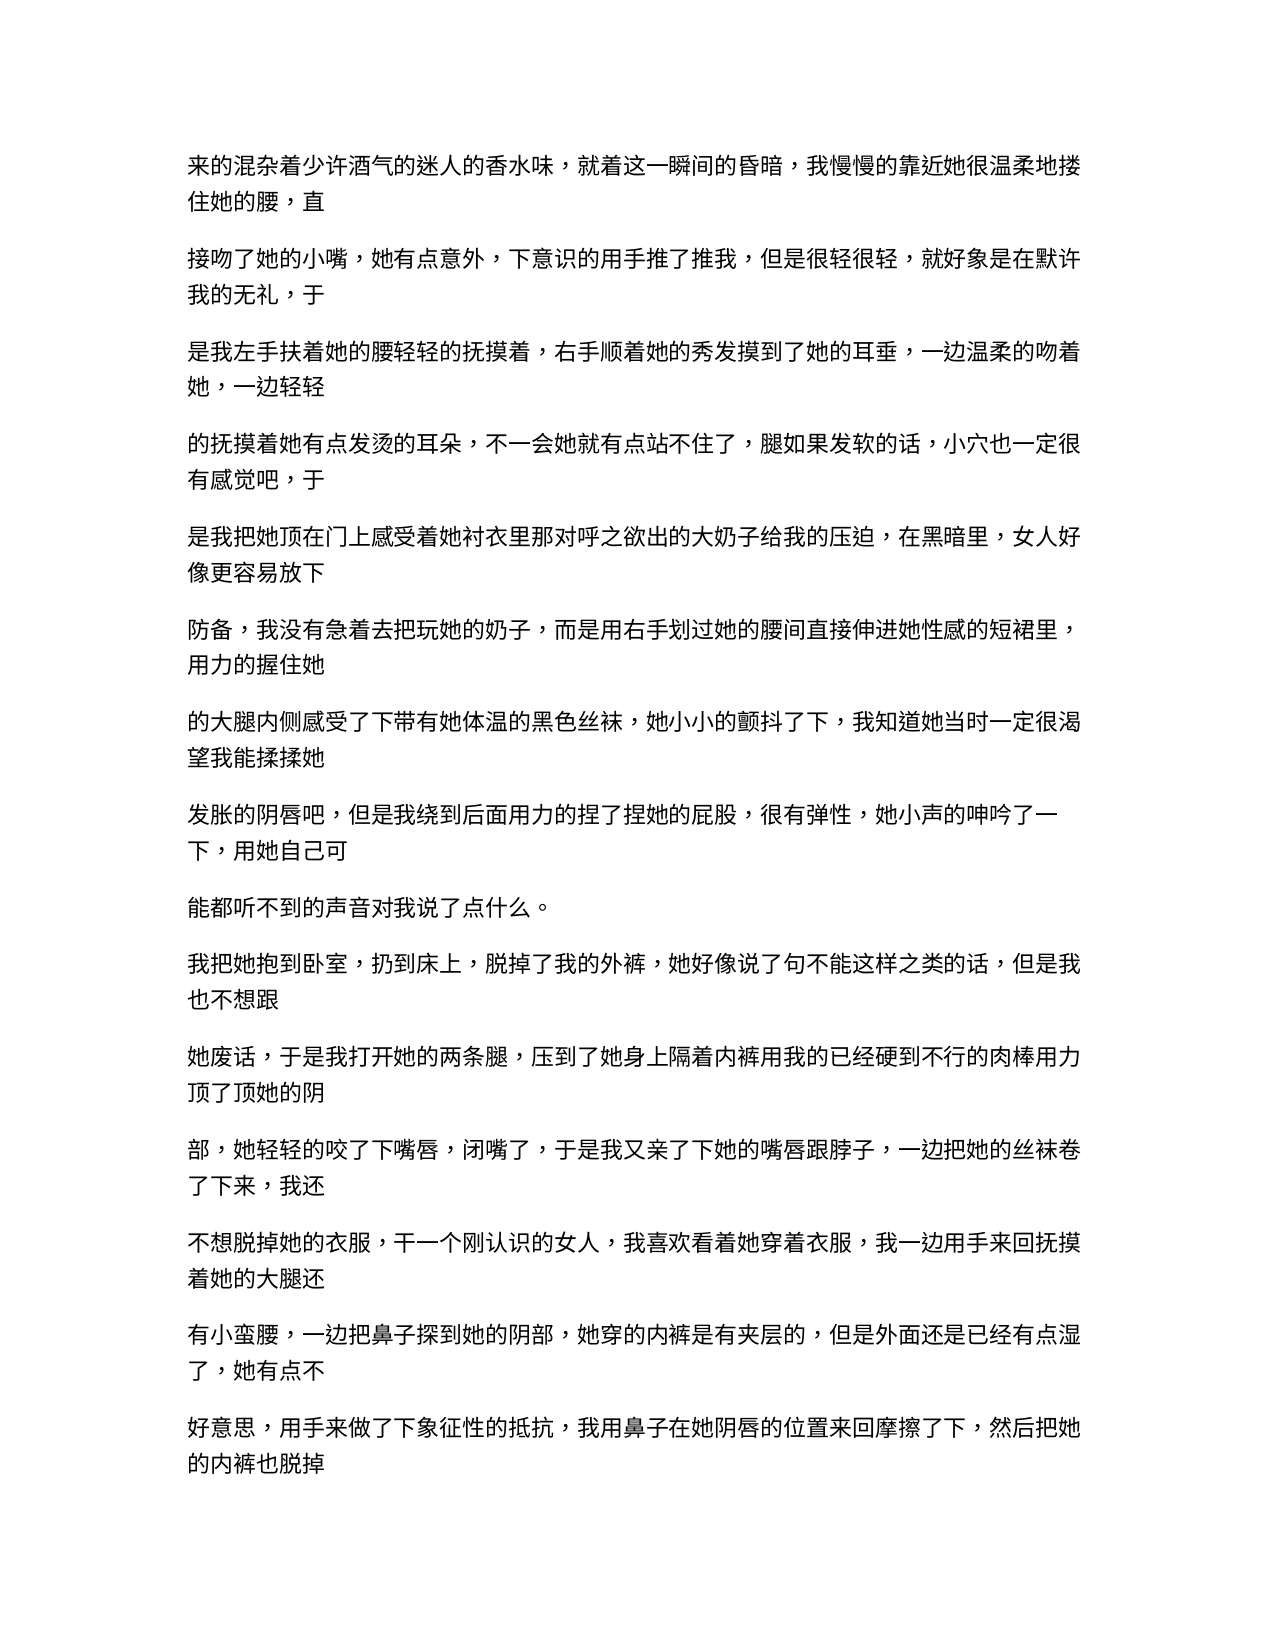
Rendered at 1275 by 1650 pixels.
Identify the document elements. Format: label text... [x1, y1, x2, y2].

text 部，她轻轻的咬了下嘴唇，闭嘴了，于是我又亲了下她的嘴唇跟脖子，一边把她的丝袜卷了下来，我还 [187, 1134, 1087, 1201]
text 不想脱掉她的衣服，干一个刚认识的女人，我喜欢看着她穿着衣服，我一边用手来回抚摸着她的大腿还 [187, 1227, 1087, 1294]
text 接吻了她的小嘴，她有点意外，下意识的用手推了推我，但是很轻很轻，就好象是在默许我的无礼，于 [187, 243, 1087, 310]
text 防备，我没有急着去把玩她的奶子，而是用右手划过她的腰间直接伸进她性感的短裙里，用力的握住她 [187, 613, 1087, 681]
text 有小蛮腰，一边把鼻子探到她的阴部，她穿的内裤是有夹层的，但是外面还是已经有点湿了，她有点不 [187, 1319, 1087, 1386]
text 的大腿内侧感受了下带有她体温的黑色丝袜，她小小的颤抖了下，我知道她当时一定很渴望我能揉揉她 [187, 706, 1087, 773]
text 发胀的阴唇吧，但是我绕到后面用力的捏了捏她的屁股，很有弹性，她小声的呻吟了一下，用她自己可 [187, 799, 1087, 866]
text 是我把她顶在门上感受着她衬衣里那对呼之欲出的大奶子给我的压迫，在黑暗里，女人好像更容易放下 [187, 521, 1087, 588]
text 来的混杂着少许酒气的迷人的香水味，就着这一瞬间的昏暗，我慢慢的靠近她很温柔地搂住她的腰，直 [187, 150, 1087, 217]
text 是我左手扶着她的腰轻轻的抚摸着，右手顺着她的秀发摸到了她的耳垂，一边温柔的吻着她，一边轻轻 [187, 335, 1087, 403]
text 的抚摸着她有点发烫的耳朵，不一会她就有点站不住了，腿如果发软的话，小穴也一定很有感觉吧，于 [187, 428, 1087, 495]
text 她废话，于是我打开她的两条腿，压到了她身上隔着内裤用我的已经硬到不行的肉棒用力顶了顶她的阴 [187, 1041, 1087, 1108]
text 好意思，用手来做了下象征性的抵抗，我用鼻子在她阴唇的位置来回摩擦了下，然后把她的内裤也脱掉 [187, 1412, 1087, 1479]
text 我把她抱到卧室，扔到床上，脱掉了我的外裤，她好像说了句不能这样之类的话，但是我也不想跟 [187, 948, 1087, 1016]
text 能都听不到的声音对我说了点什么。 [187, 892, 1087, 923]
